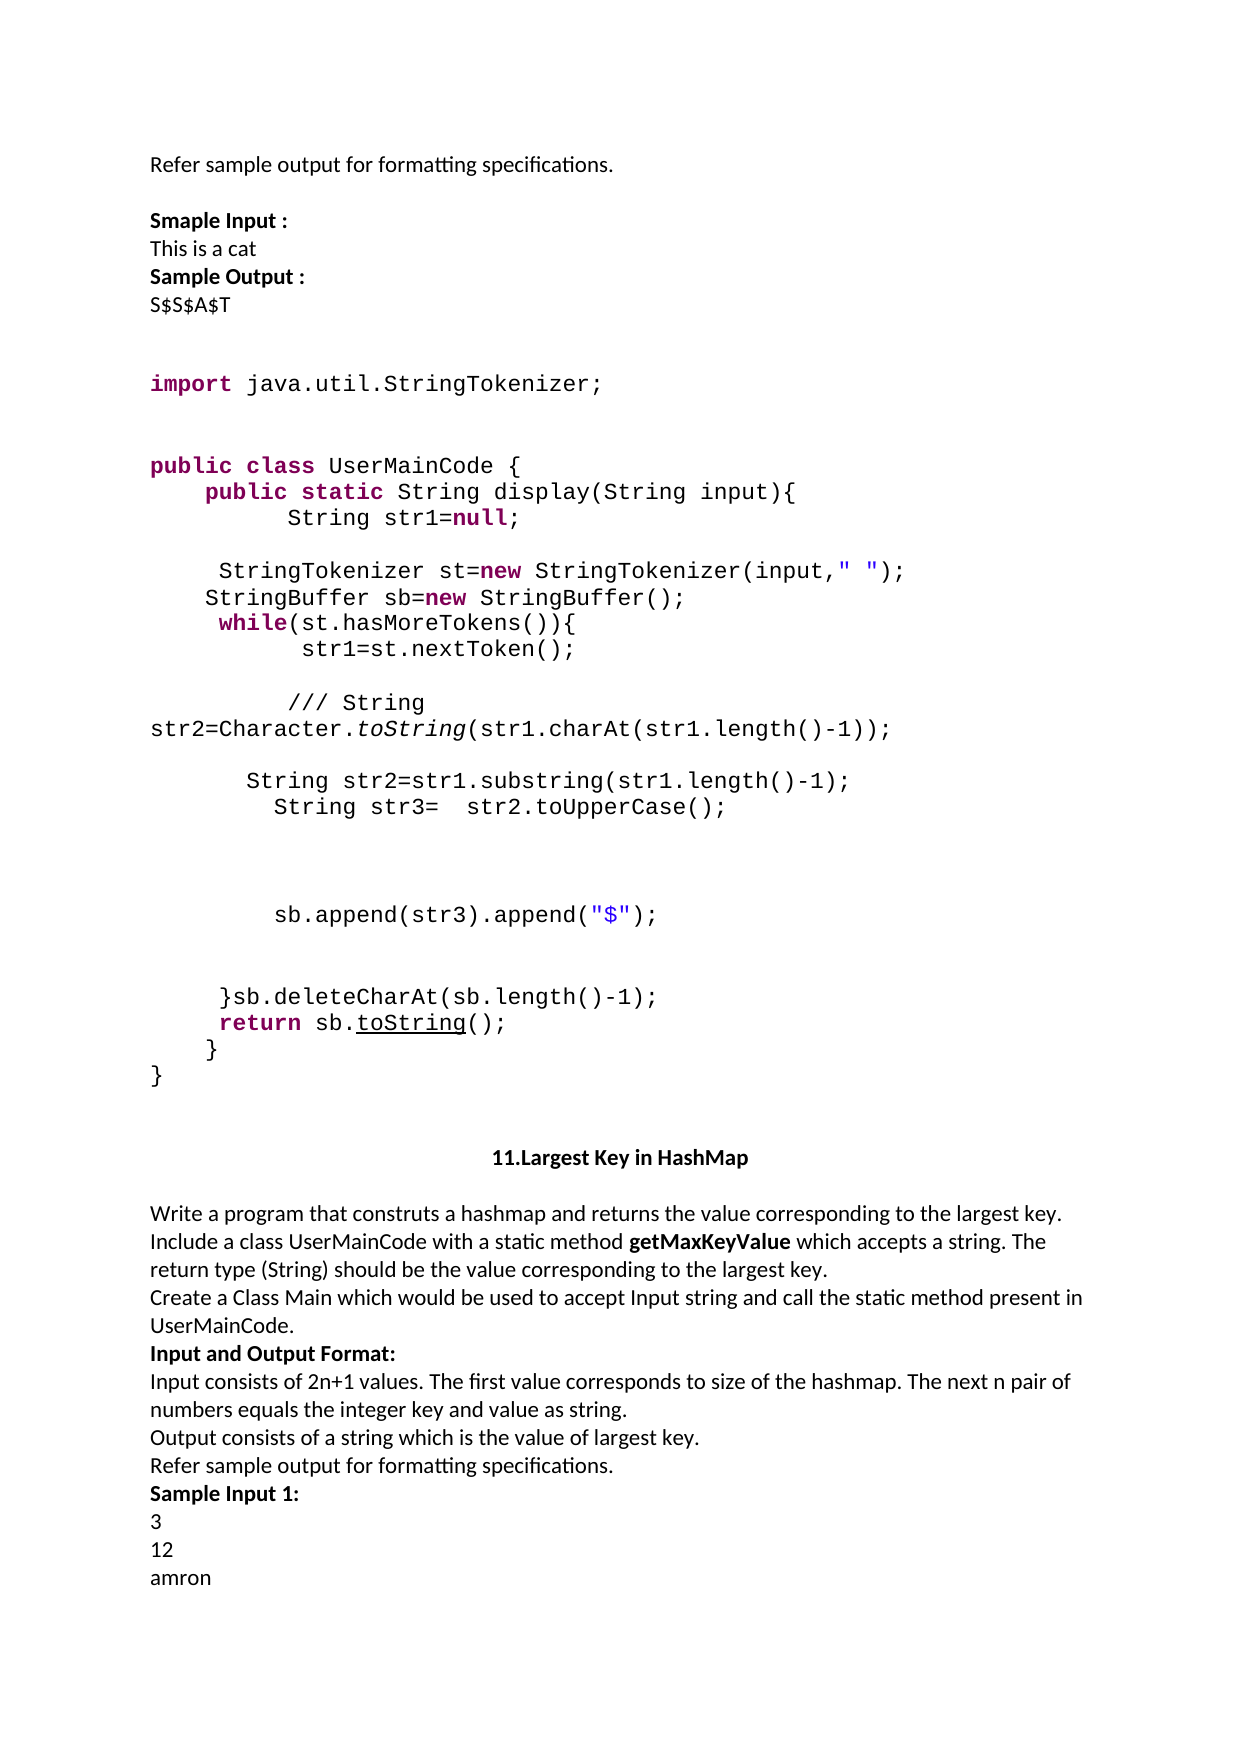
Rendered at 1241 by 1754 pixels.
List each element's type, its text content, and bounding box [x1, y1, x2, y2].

text Include a class UserMainCode with a static method getMaxKeyValue which accepts a string. The return type (String) should be the value corresponding to the largest key. [150, 1227, 1090, 1283]
text 11.Largest Key in HashMap [150, 1143, 1090, 1171]
text } [150, 1037, 1090, 1063]
text Refer sample output for formatting specifications. [150, 1451, 1090, 1479]
text Input consists of 2n+1 values. The first value corresponds to size of the hashmap. The next n pair of numbers equals the integer key and value as string. [150, 1367, 1090, 1423]
text This is a cat [150, 234, 1090, 262]
text StringTokenizer st=new StringTokenizer(input," "); [150, 560, 1090, 586]
text }sb.deleteCharAt(sb.length()-1); [150, 985, 1090, 1011]
text Refer sample output for formatting specifications. [150, 150, 1090, 178]
text S$S$A$T [150, 290, 1090, 318]
text public class UserMainCode { [150, 454, 1090, 480]
text } [150, 1063, 1090, 1089]
text Write a program that construts a hashmap and returns the value corresponding to the largest key. [150, 1199, 1090, 1227]
text String str1=null; [150, 506, 1090, 532]
text str1=st.nextToken(); [150, 638, 1090, 664]
text StringBuffer sb=new StringBuffer(); [150, 586, 1090, 612]
text String str2=str1.substring(str1.length()-1); [150, 769, 1090, 795]
text while(st.hasMoreTokens()){ [150, 612, 1090, 638]
text Smaple Input : [150, 206, 1090, 234]
text amron [150, 1563, 1090, 1591]
text Sample Output : [150, 262, 1090, 290]
text Output consists of a string which is the value of largest key. [150, 1423, 1090, 1451]
text Sample Input 1: [150, 1479, 1090, 1507]
text /// String str2=Character.toString(str1.charAt(str1.length()-1)); [150, 692, 1090, 743]
text Input and Output Format: [150, 1339, 1090, 1367]
text public static String display(String input){ [150, 480, 1090, 506]
text return sb.toString(); [150, 1011, 1090, 1037]
text import java.util.StringTokenizer; [150, 372, 1090, 398]
text String str3= str2.toUpperCase(); [150, 795, 1090, 821]
text 12 [150, 1535, 1090, 1563]
text sb.append(str3).append("$"); [150, 903, 1090, 929]
text 3 [150, 1507, 1090, 1535]
text Create a Class Main which would be used to accept Input string and call the static method present in UserMainCode. [150, 1283, 1090, 1339]
